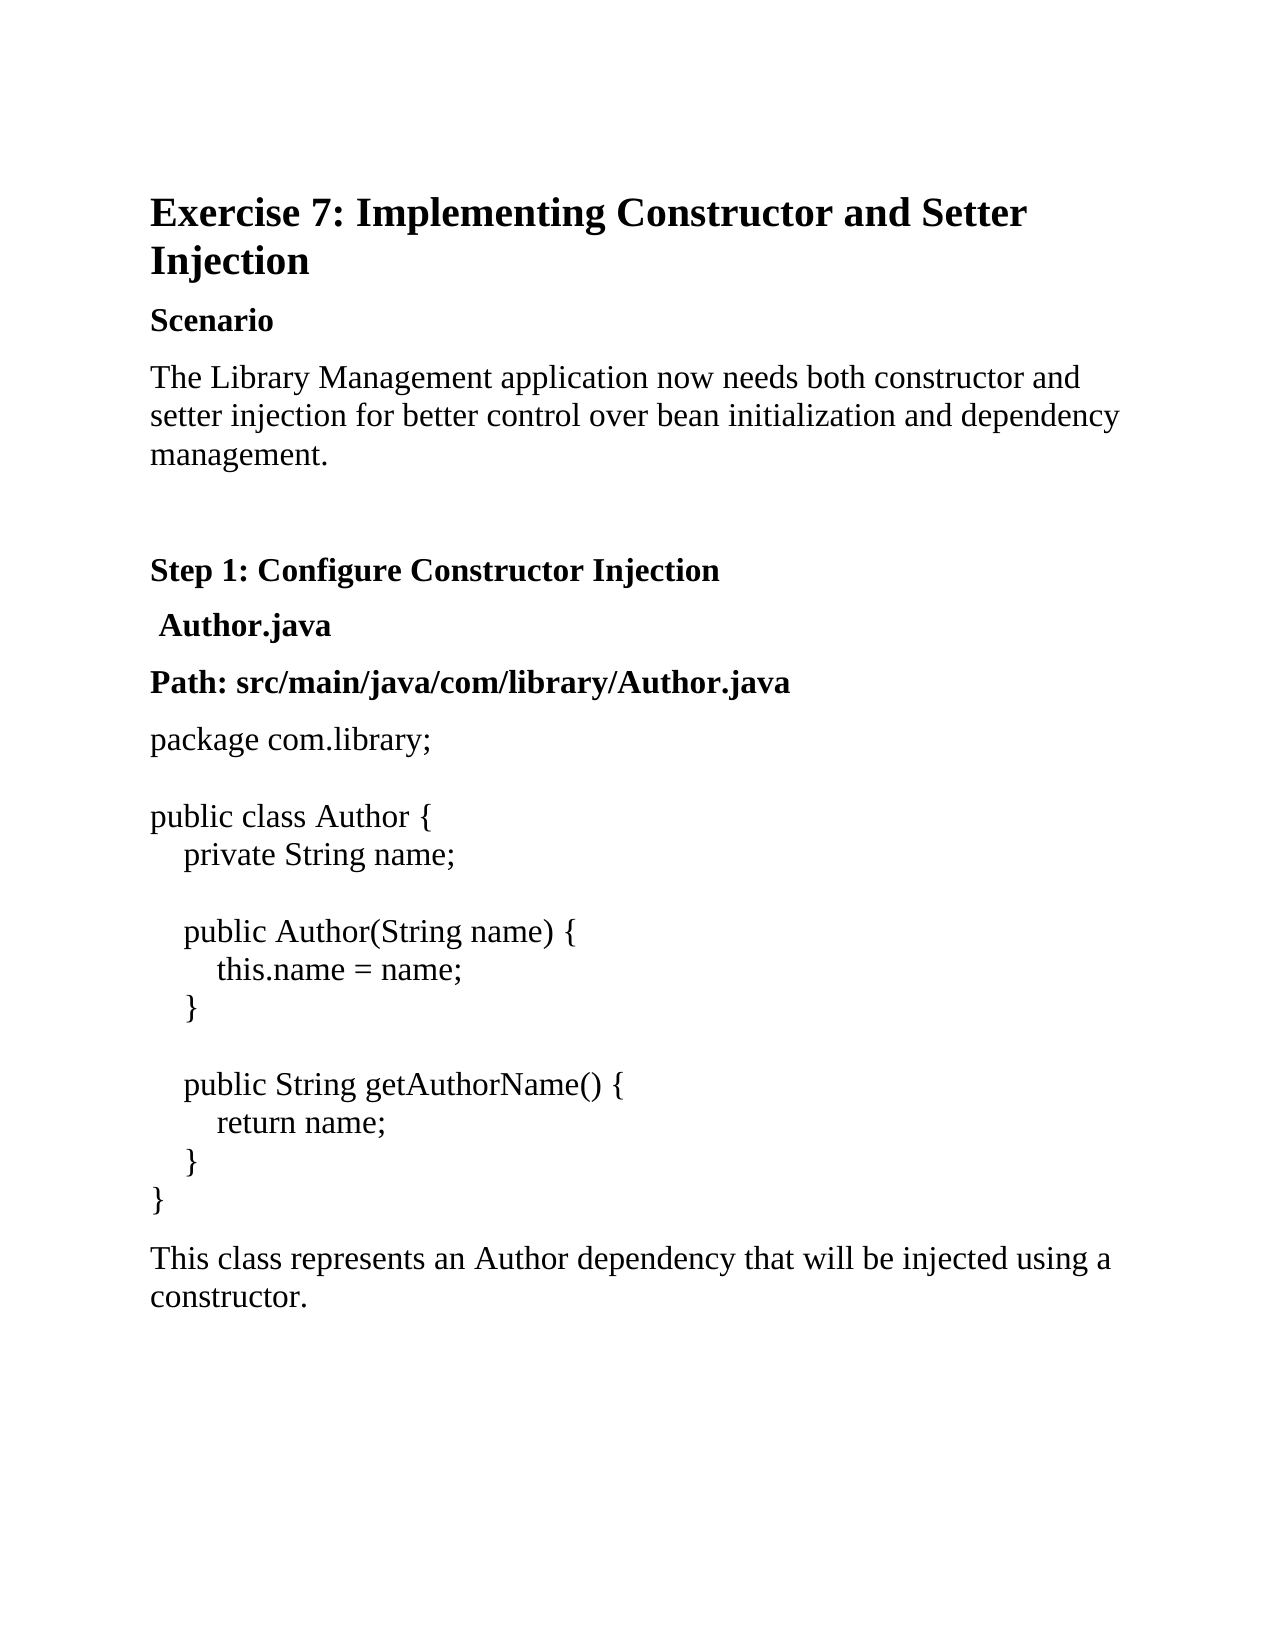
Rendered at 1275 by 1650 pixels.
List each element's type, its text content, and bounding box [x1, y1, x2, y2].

subtitle Author.java [150, 605, 1125, 643]
subtitle Scenario [150, 300, 1125, 338]
subtitle Exercise 7: Implementing Constructor and Setter Injection [150, 187, 1125, 283]
text The Library Management application now needs both constructor and setter injection for better control over bean initialization and dependency management. [150, 357, 1125, 472]
text Path: src/main/java/com/library/Author.java [150, 662, 1125, 700]
text package com.library; public class Author { private String name; public Author(String name) { this.name = name; } public String getAuthorName() { return name; } } [150, 719, 1125, 1217]
text This class represents an Author dependency that will be injected using a constructor. [150, 1238, 1125, 1315]
subtitle Step 1: Configure Constructor Injection [150, 550, 1125, 588]
